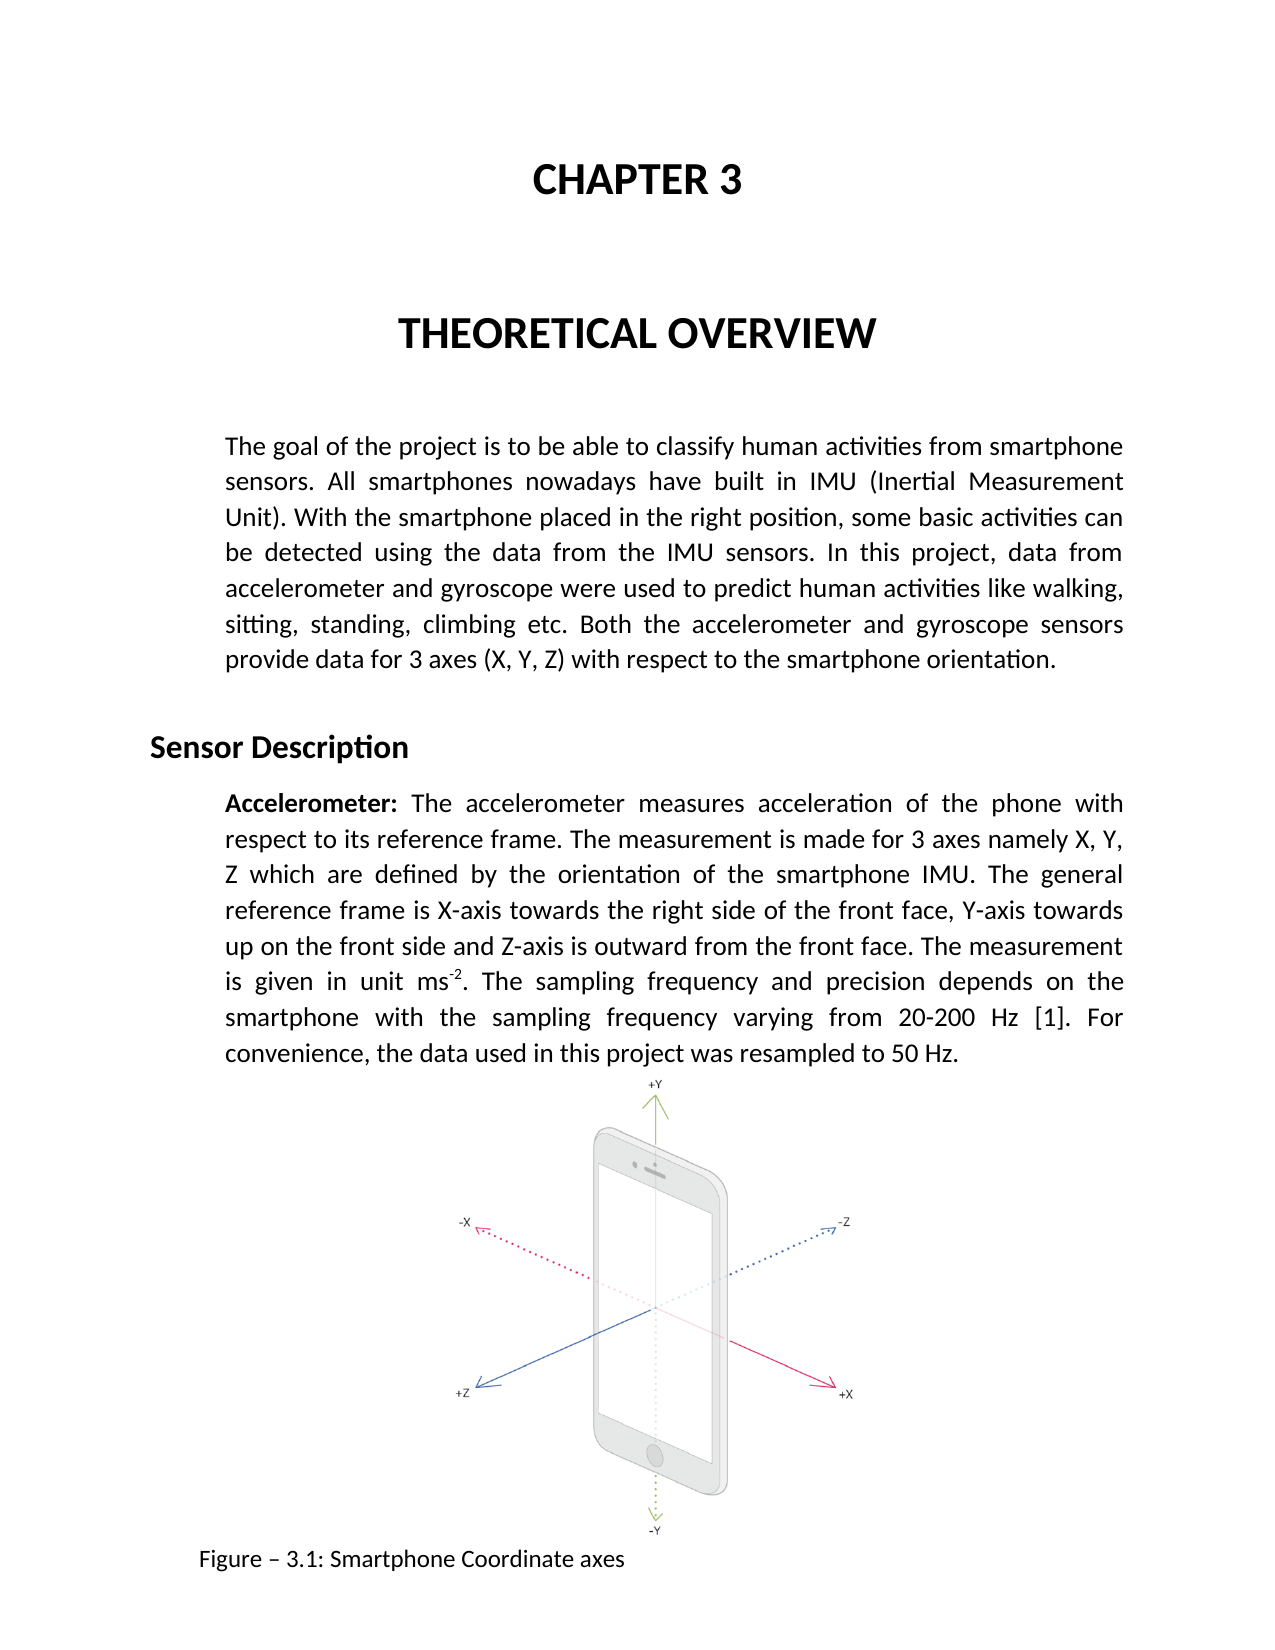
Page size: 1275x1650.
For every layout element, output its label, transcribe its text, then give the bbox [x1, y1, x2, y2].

text Accelerometer: The accelerometer measures acceleration of the phone with respect to its reference frame. The measurement is made for 3 axes namely X, Y, Z which are defined by the orientation of the smartphone IMU. The general reference frame is X-axis towards the right side of the front face, Y-axis towards up on the front side and Z-axis is outward from the front face. The measurement is given in unit ms-2. The sampling frequency and precision depends on the smartphone with the sampling frequency varying from 20-200 Hz [1]. For convenience, the data used in this project was resampled to 50 Hz. [225, 786, 1125, 1069]
text Sensor Description [150, 726, 1125, 766]
text CHAPTER 3 [150, 150, 1125, 206]
list The goal of the project is to be able to classify human activities from smartphone sensors. All smartphones nowadays have built in IMU (Inertial Measurement Unit). With the smartphone placed in the right position, some basic activities can be detected using the data from the IMU sensors. In this project, data from accelerometer and gyroscope were used to predict human activities like walking, sitting, standing, climbing etc. Both the accelerometer and gyroscope sensors provide data for 3 axes (X, Y, Z) with respect to the smartphone orientation. [225, 429, 1125, 675]
text THEORETICAL OVERVIEW [150, 304, 1125, 360]
picture [449, 1073, 859, 1541]
